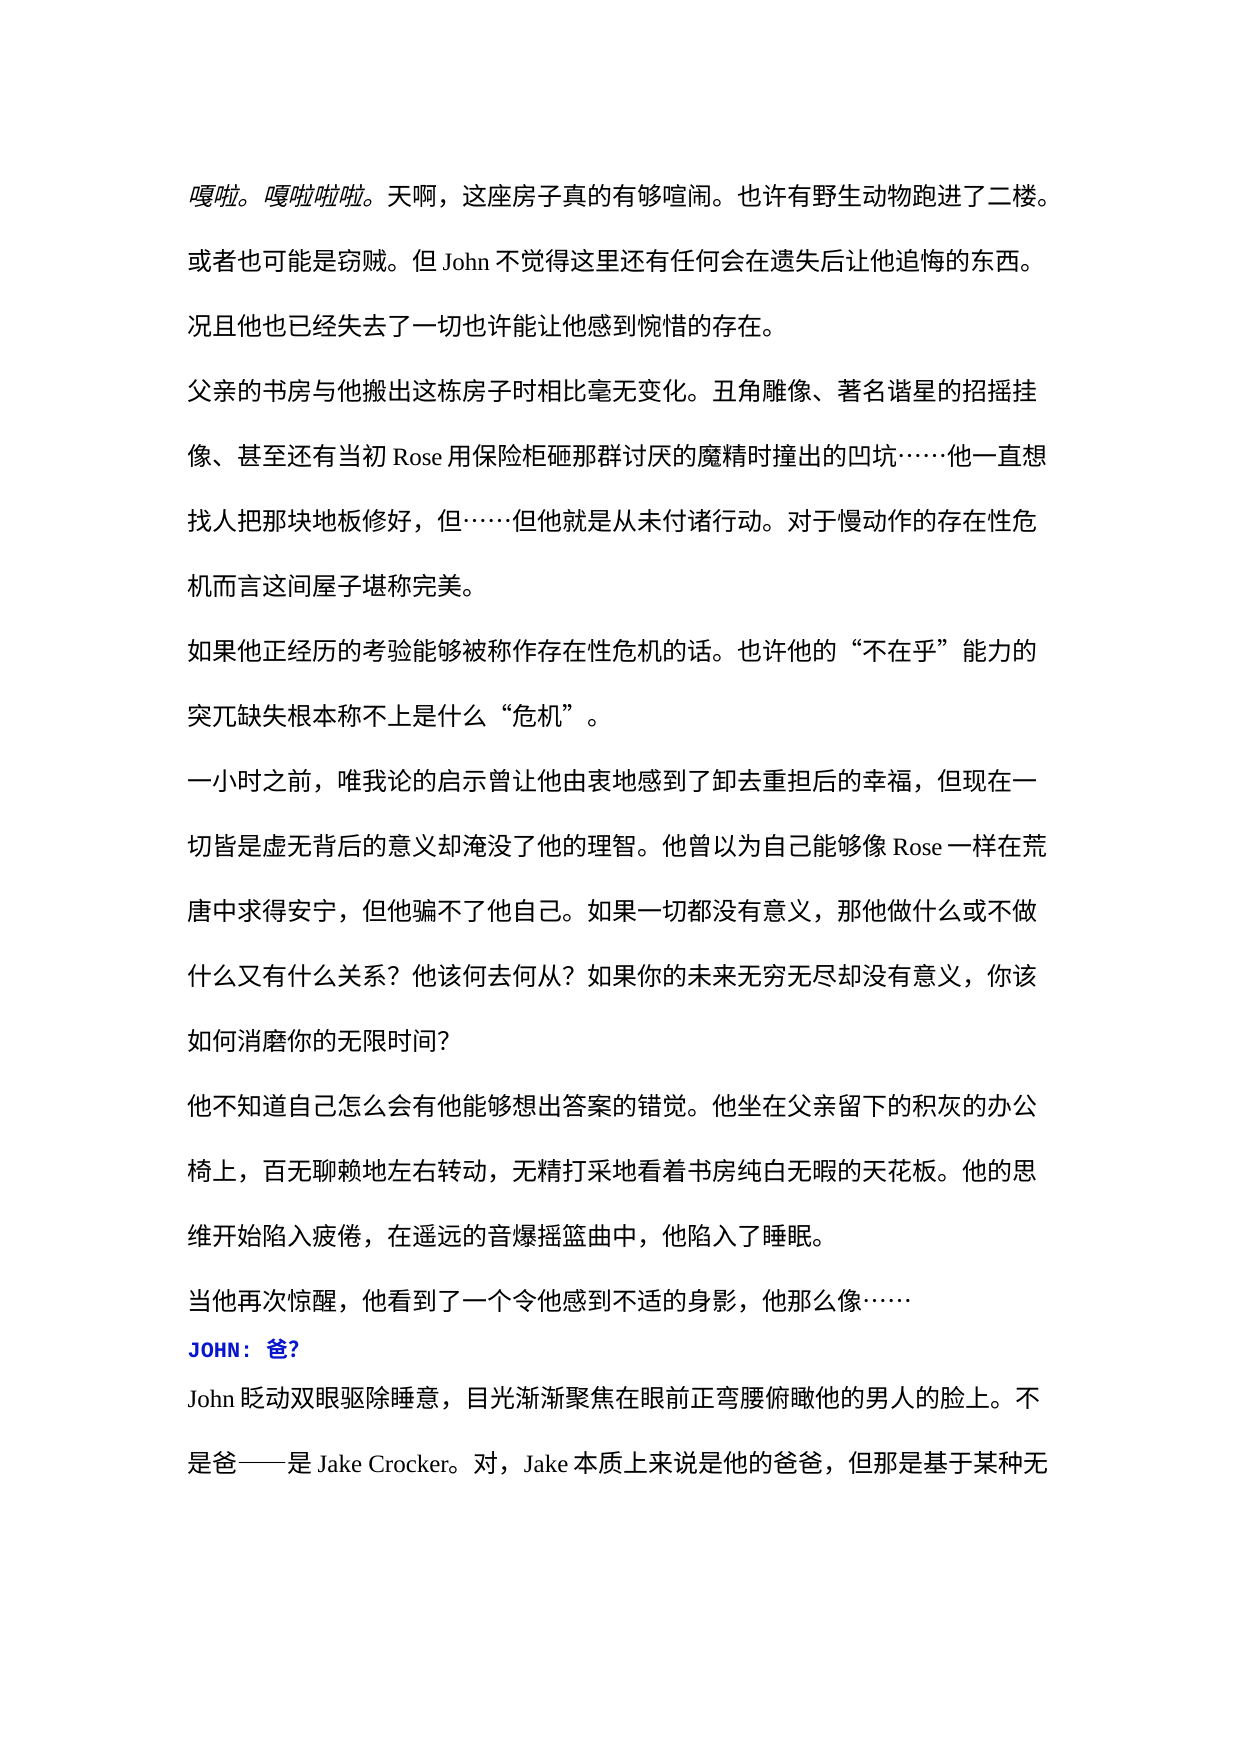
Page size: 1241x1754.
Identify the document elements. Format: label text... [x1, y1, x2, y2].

text 一小时之前，唯我论的启示曾让他由衷地感到了卸去重担后的幸福，但现在一切皆是虚无背后的意义却淹没了他的理智。他曾以为自己能够像Rose一样在荒唐中求得安宁，但他骗不了他自己。如果一切都没有意义，那他做什么或不做什么又有什么关系？他该何去何从？如果你的未来无穷无尽却没有意义，你该如何消磨你的无限时间？ [187, 747, 1053, 1072]
text 嘎啦。嘎啦啦啦。天啊，这座房子真的有够喧闹。也许有野生动物跑进了二楼。或者也可能是窃贼。但John不觉得这里还有任何会在遗失后让他追悔的东西。况且他也已经失去了一切也许能让他感到惋惜的存在。 [187, 162, 1053, 357]
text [187, 1364, 1053, 1494]
text JOHN: 爸？ [187, 1332, 1053, 1364]
text 如果他正经历的考验能够被称作存在性危机的话。也许他的“不在乎”能力的突兀缺失根本称不上是什么“危机”。 [187, 617, 1053, 747]
text 当他再次惊醒，他看到了一个令他感到不适的身影，他那么像…… [187, 1267, 1053, 1332]
text 父亲的书房与他搬出这栋房子时相比毫无变化。丑角雕像、著名谐星的招摇挂像、甚至还有当初Rose用保险柜砸那群讨厌的魔精时撞出的凹坑……他一直想找人把那块地板修好，但……但他就是从未付诸行动。对于慢动作的存在性危机而言这间屋子堪称完美。 [187, 357, 1053, 617]
text 他不知道自己怎么会有他能够想出答案的错觉。他坐在父亲留下的积灰的办公椅上，百无聊赖地左右转动，无精打采地看着书房纯白无暇的天花板。他的思维开始陷入疲倦，在遥远的音爆摇篮曲中，他陷入了睡眠。 [187, 1072, 1053, 1267]
